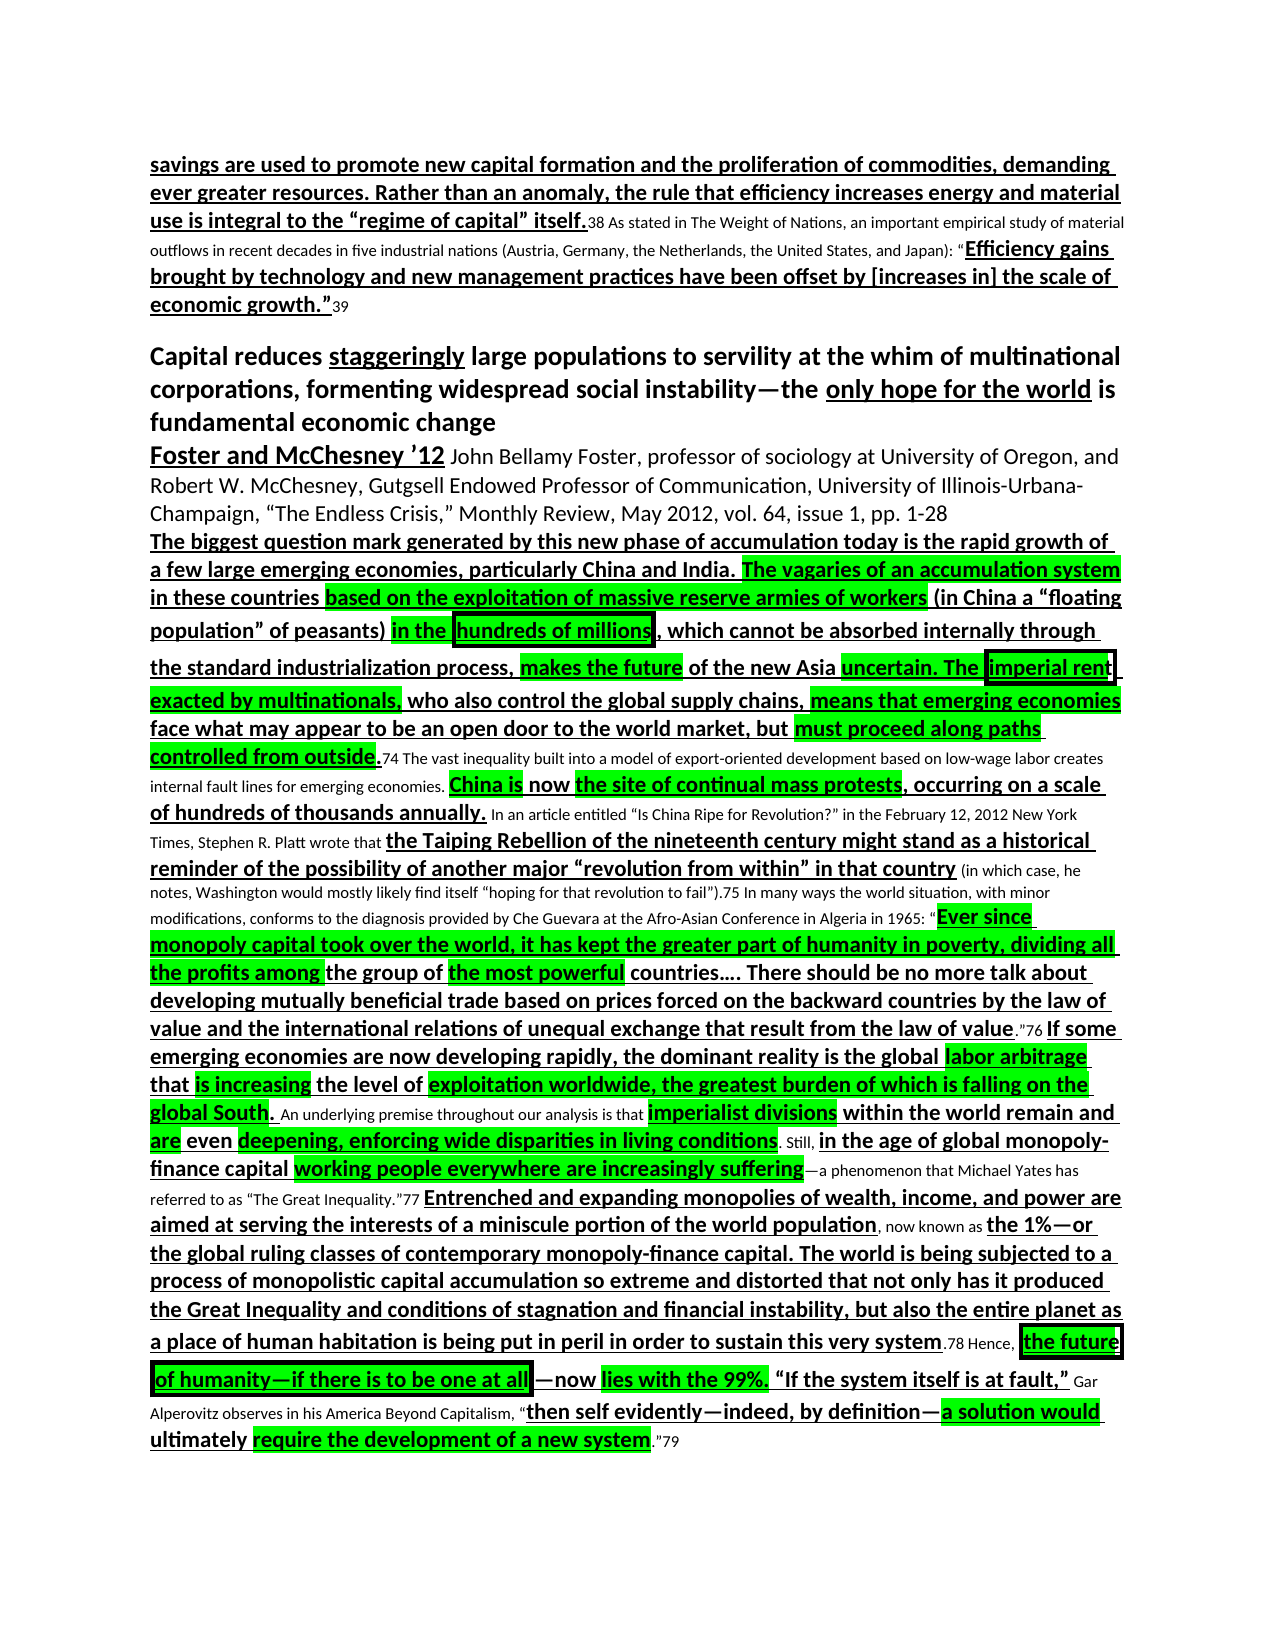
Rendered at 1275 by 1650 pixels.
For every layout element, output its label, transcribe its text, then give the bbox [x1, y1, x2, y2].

text The biggest question mark generated by this new phase of accumulation today is the rapid growth of a few large emerging economies, particularly China and India. The vagaries of an accumulation system in these countries based on the exploitation of massive reserve armies of workers (in China a “floating population” of peasants) in the hundreds of millions, which cannot be absorbed internally through the standard industrialization process, makes the future of the new Asia uncertain. The imperial rent exacted by multinationals, who also control the global supply chains, means that emerging economies face what may appear to be an open door to the world market, but must proceed along paths controlled from outside.74 The vast inequality built into a model of export-oriented development based on low-wage labor creates internal fault lines for emerging economies. China is now the site of continual mass protests, occurring on a scale of hundreds of thousands annually. In an article entitled “Is China Ripe for Revolution?” in the February 12, 2012 New York Times, Stephen R. Platt wrote that the Taiping Rebellion of the nineteenth century might stand as a historical reminder of the possibility of another major “revolution from within” in that country (in which case, he notes, Washington would mostly likely find itself “hoping for that revolution to fail”).75 In many ways the world situation, with minor modifications, conforms to the diagnosis provided by Che Guevara at the Afro-Asian Conference in Algeria in 1965: “Ever since monopoly capital took over the world, it has kept the greater part of humanity in poverty, dividing all the profits among the group of the most powerful countries…. There should be no more talk about developing mutually beneficial trade based on prices forced on the backward countries by the law of value and the international relations of unequal exchange that result from the law of value.”76 If some emerging economies are now developing rapidly, the dominant reality is the global labor arbitrage that is increasing the level of exploitation worldwide, the greatest burden of which is falling on the global South. An underlying premise throughout our analysis is that imperialist divisions within the world remain and are even deepening, enforcing wide disparities in living conditions. Still, in the age of global monopoly-finance capital working people everywhere are increasingly suffering—a phenomenon that Michael Yates has referred to as “The Great Inequality.”77 Entrenched and expanding monopolies of wealth, income, and power are aimed at serving the interests of a miniscule portion of the world population, now known as the 1%—or the global ruling classes of contemporary monopoly-finance capital. The world is being subjected to a process of monopolistic capital accumulation so extreme and distorted that not only has it produced the Great Inequality and conditions of stagnation and financial instability, but also the entire planet as a place of human habitation is being put in peril in order to sustain this very system.78 Hence, the future of humanity—if there is to be one at all—now lies with the 99%. “If the system itself is at fault,” Gar Alperovitz observes in his America Beyond Capitalism, “then self evidently—indeed, by definition—a solution would ultimately require the development of a new system.”79 [150, 527, 1125, 1453]
text Foster and McChesney ’12 John Bellamy Foster, professor of sociology at University of Oregon, and Robert W. McChesney, Gutgsell Endowed Professor of Communication, University of Illinois-Urbana-Champaign, “The Endless Crisis,” Monthly Review, May 2012, vol. 64, issue 1, pp. 1-28 [150, 438, 1125, 527]
subtitle Capital reduces staggeringly large populations to servility at the whim of multinational corporations, formenting widespread social instability—the only hope for the world is fundamental economic change [150, 339, 1125, 438]
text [150, 150, 1125, 318]
